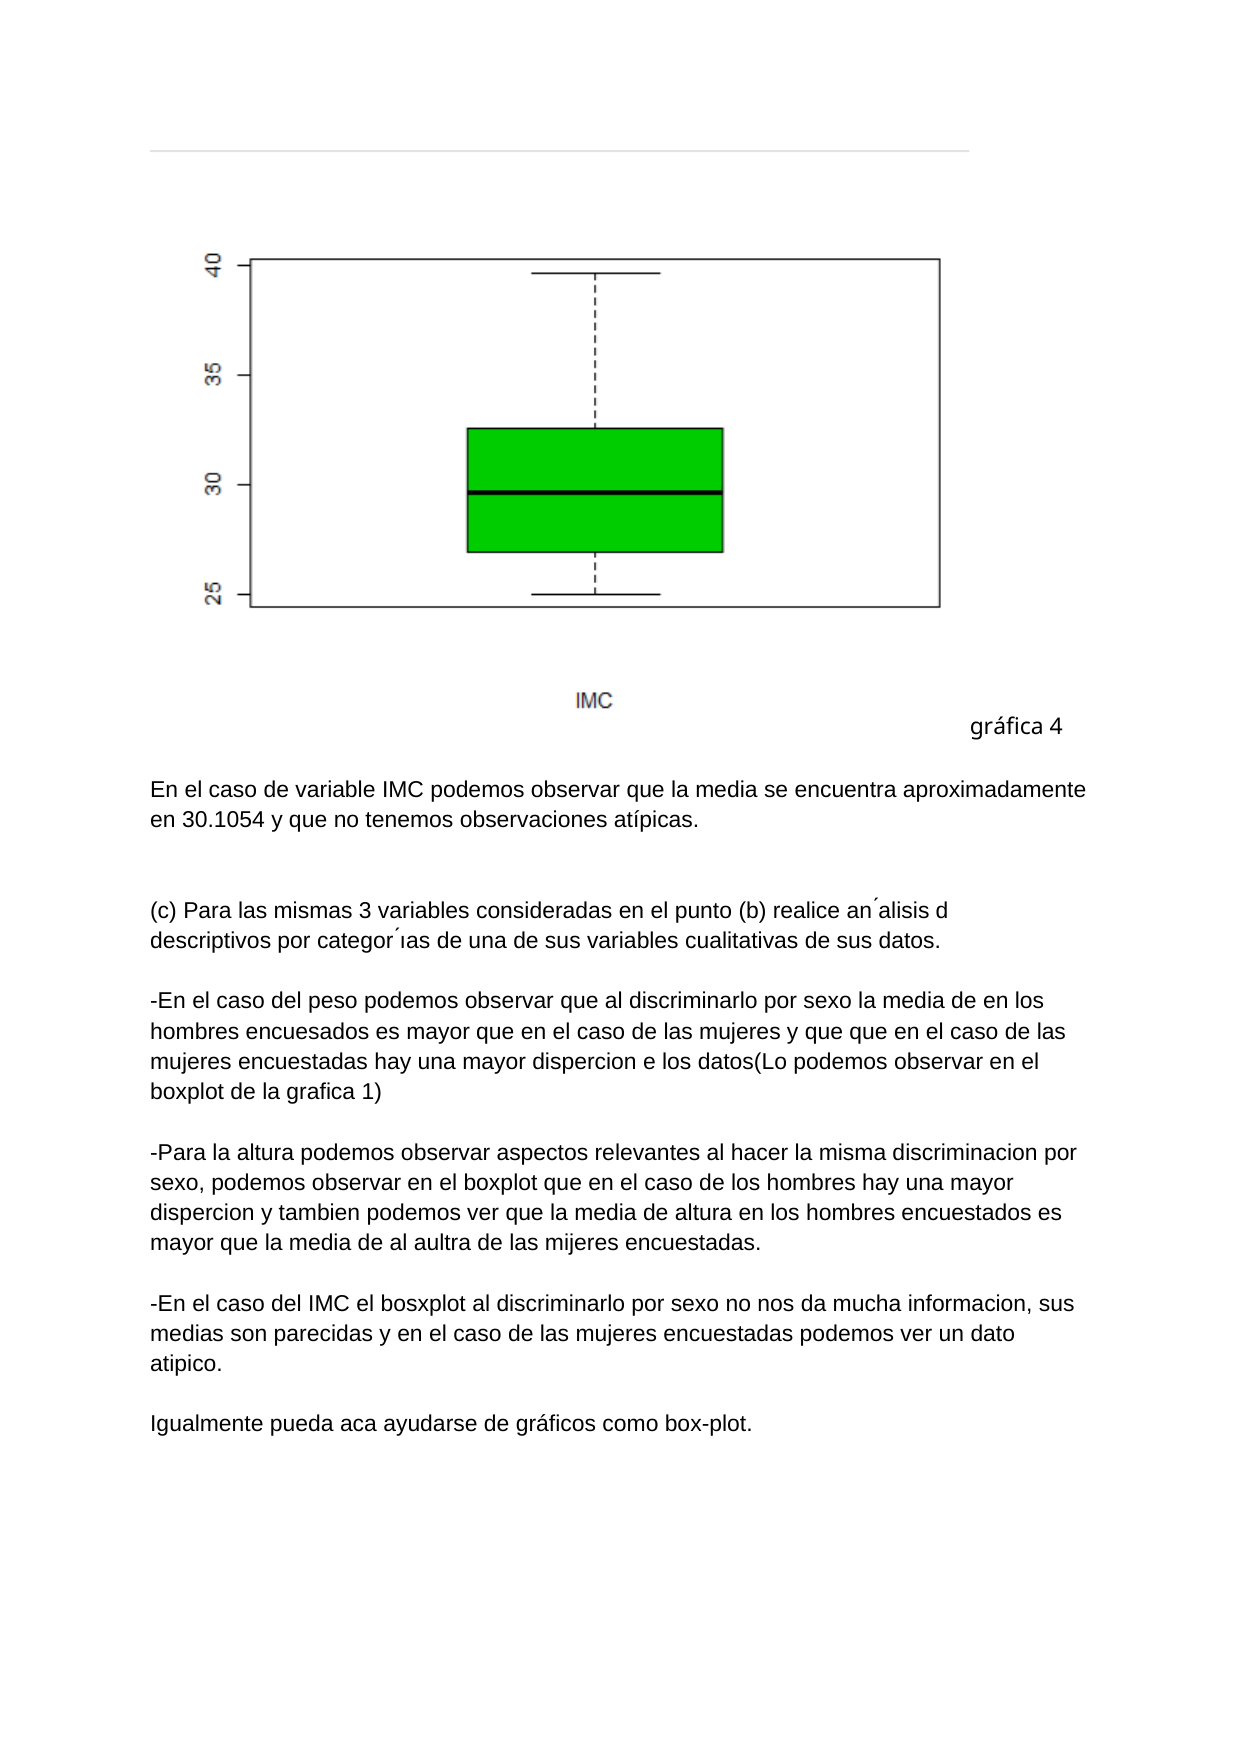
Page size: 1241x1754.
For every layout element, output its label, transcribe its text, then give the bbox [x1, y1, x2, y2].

text -Para la altura podemos observar aspectos relevantes al hacer la misma discriminacion por sexo, podemos observar en el boxplot que en el caso de los hombres hay una mayor dispercion y tambien podemos ver que la media de altura en los hombres encuestados es mayor que la media de al aultra de las mijeres encuestadas. [150, 1138, 1090, 1256]
text En el caso de variable IMC podemos observar que la media se encuentra aproximadamente en 30.1054 y que no tenemos observaciones atípicas. [150, 776, 1090, 833]
text descriptivos por categor ́ıas de una de sus variables cualitativas de sus datos. [150, 927, 1090, 953]
text Igualmente pueda aca ayudarse de gráficos como box-plot. [150, 1410, 1090, 1437]
picture [150, 150, 970, 735]
text (c) Para las mismas 3 variables consideradas en el punto (b) realice an ́alisis d [150, 897, 1090, 923]
text -En el caso del peso podemos observar que al discriminarlo por sexo la media de en los hombres encuesados es mayor que en el caso de las mujeres y que que en el caso de las mujeres encuestadas hay una mayor dispercion e los datos(Lo podemos observar en el boxplot de la grafica 1) [150, 987, 1090, 1104]
text -En el caso del IMC el bosxplot al discriminarlo por sexo no nos da mucha informacion, sus medias son parecidas y en el caso de las mujeres encuestadas podemos ver un dato atipico. [150, 1289, 1090, 1376]
